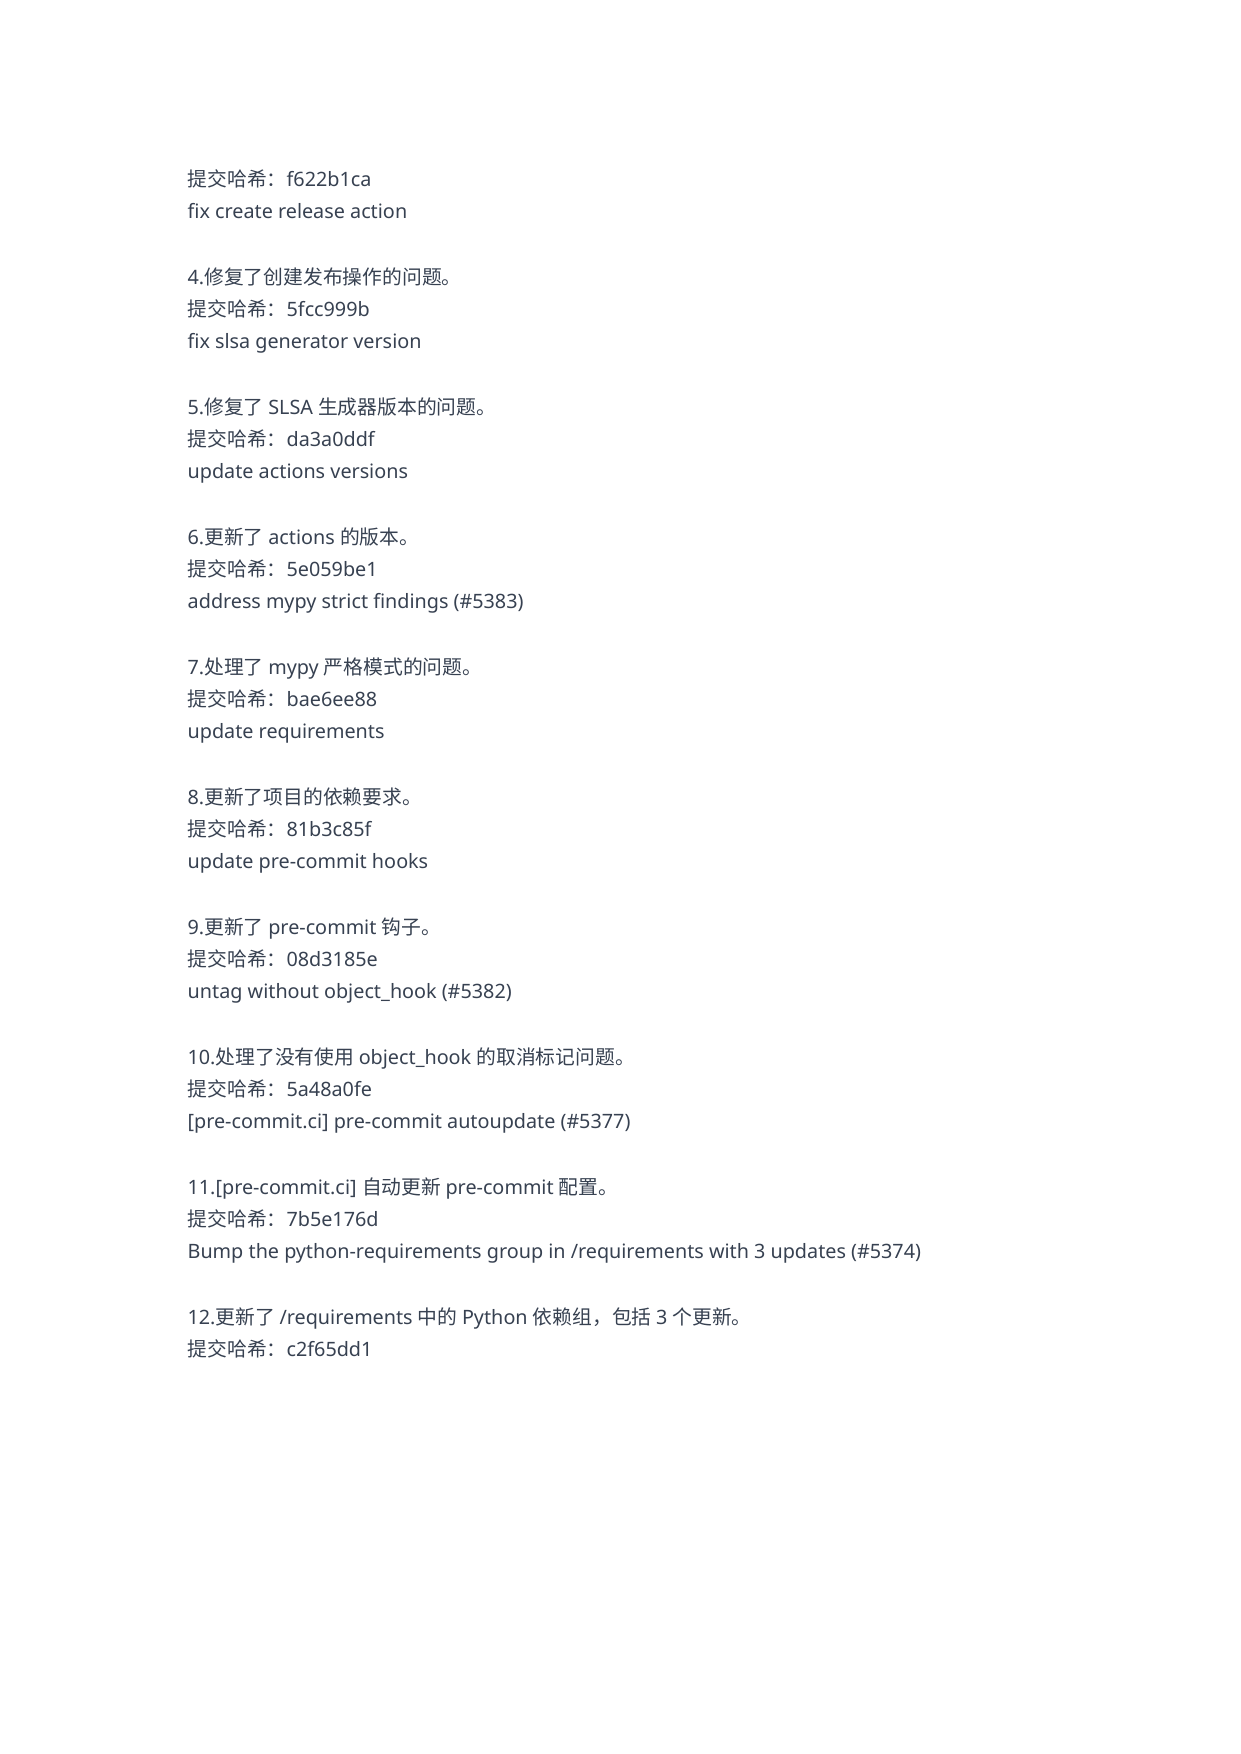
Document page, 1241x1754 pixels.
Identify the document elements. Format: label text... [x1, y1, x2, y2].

text 6.更新了 actions 的版本。 [187, 519, 1053, 552]
text untag without object_hook (#5382) [187, 974, 1053, 1007]
text 8.更新了项目的依赖要求。 [187, 779, 1053, 812]
text 4.修复了创建发布操作的问题。 [187, 259, 1053, 292]
text update pre-commit hooks [187, 844, 1053, 877]
text 提交哈希：5a48a0fe [187, 1072, 1053, 1104]
text 提交哈希：c2f65dd1 [187, 1332, 1053, 1364]
text 提交哈希：08d3185e [187, 942, 1053, 974]
text [pre-commit.ci] pre-commit autoupdate (#5377) [187, 1104, 1053, 1137]
text 提交哈希：81b3c85f [187, 812, 1053, 844]
text 提交哈希：5e059be1 [187, 552, 1053, 584]
text 12.更新了 /requirements 中的 Python 依赖组，包括 3 个更新。 [187, 1299, 1053, 1332]
text 提交哈希：5fcc999b [187, 292, 1053, 324]
text 提交哈希：da3a0ddf [187, 422, 1053, 454]
text address mypy strict findings (#5383) [187, 584, 1053, 617]
text fix create release action [187, 194, 1053, 227]
text 提交哈希：7b5e176d [187, 1202, 1053, 1234]
text update requirements [187, 714, 1053, 747]
text 5.修复了 SLSA 生成器版本的问题。 [187, 389, 1053, 422]
text 提交哈希：bae6ee88 [187, 682, 1053, 714]
text 11.[pre-commit.ci] 自动更新 pre-commit 配置。 [187, 1169, 1053, 1202]
text 7.处理了 mypy 严格模式的问题。 [187, 649, 1053, 682]
text fix slsa generator version [187, 324, 1053, 357]
text 10.处理了没有使用 object_hook 的取消标记问题。 [187, 1039, 1053, 1072]
text Bump the python-requirements group in /requirements with 3 updates (#5374) [187, 1234, 1053, 1267]
text 9.更新了 pre-commit 钩子。 [187, 909, 1053, 942]
text 提交哈希：f622b1ca [187, 162, 1053, 194]
text update actions versions [187, 454, 1053, 487]
